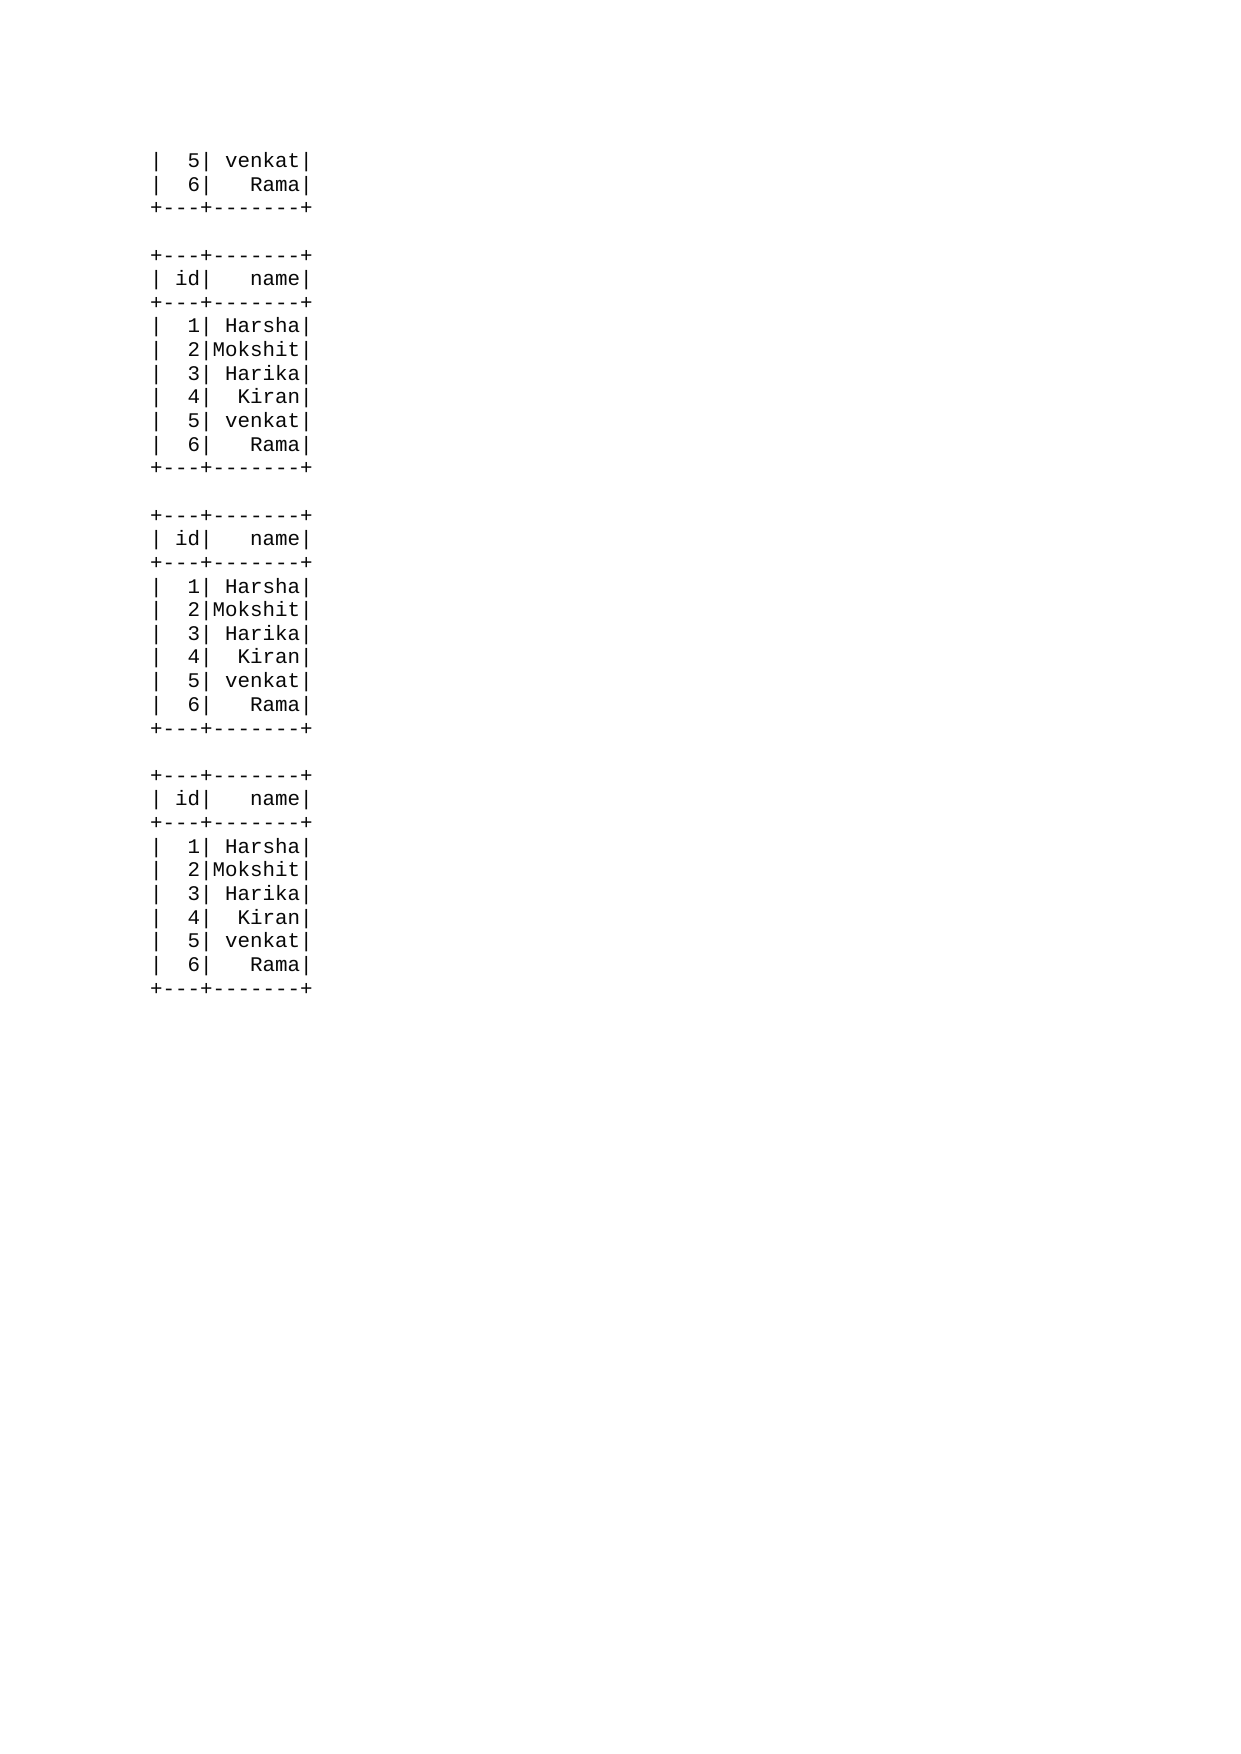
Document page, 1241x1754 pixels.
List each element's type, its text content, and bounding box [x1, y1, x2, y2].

text | 1| Harsha| [150, 576, 1090, 599]
text +---+-------+ [150, 765, 1090, 788]
text +---+-------+ [150, 717, 1090, 741]
text +---+-------+ [150, 505, 1090, 528]
text | 2|Mokshit| [150, 859, 1090, 883]
text | 6| Rama| [150, 434, 1090, 457]
text +---+-------+ [150, 552, 1090, 576]
text | 4| Kiran| [150, 907, 1090, 930]
text | 4| Kiran| [150, 647, 1090, 670]
text | 6| Rama| [150, 954, 1090, 978]
text | id| name| [150, 788, 1090, 812]
text | 5| venkat| [150, 930, 1090, 954]
text | 6| Rama| [150, 694, 1090, 717]
text | 4| Kiran| [150, 386, 1090, 410]
text | 2|Mokshit| [150, 599, 1090, 623]
text | 3| Harika| [150, 363, 1090, 386]
text +---+-------+ [150, 978, 1090, 1001]
text | 3| Harika| [150, 623, 1090, 647]
text +---+-------+ [150, 812, 1090, 836]
text | 5| venkat| [150, 670, 1090, 694]
text +---+-------+ [150, 457, 1090, 481]
text | 3| Harika| [150, 883, 1090, 907]
text | 2|Mokshit| [150, 339, 1090, 363]
text | id| name| [150, 528, 1090, 552]
text +---+-------+ [150, 292, 1090, 316]
text +---+-------+ [150, 244, 1090, 268]
text | id| name| [150, 268, 1090, 292]
text | 6| Rama| [150, 174, 1090, 197]
text | 5| venkat| [150, 410, 1090, 434]
text +---+-------+ [150, 197, 1090, 221]
text | 1| Harsha| [150, 316, 1090, 339]
text | 1| Harsha| [150, 836, 1090, 859]
text | 5| venkat| [150, 150, 1090, 174]
